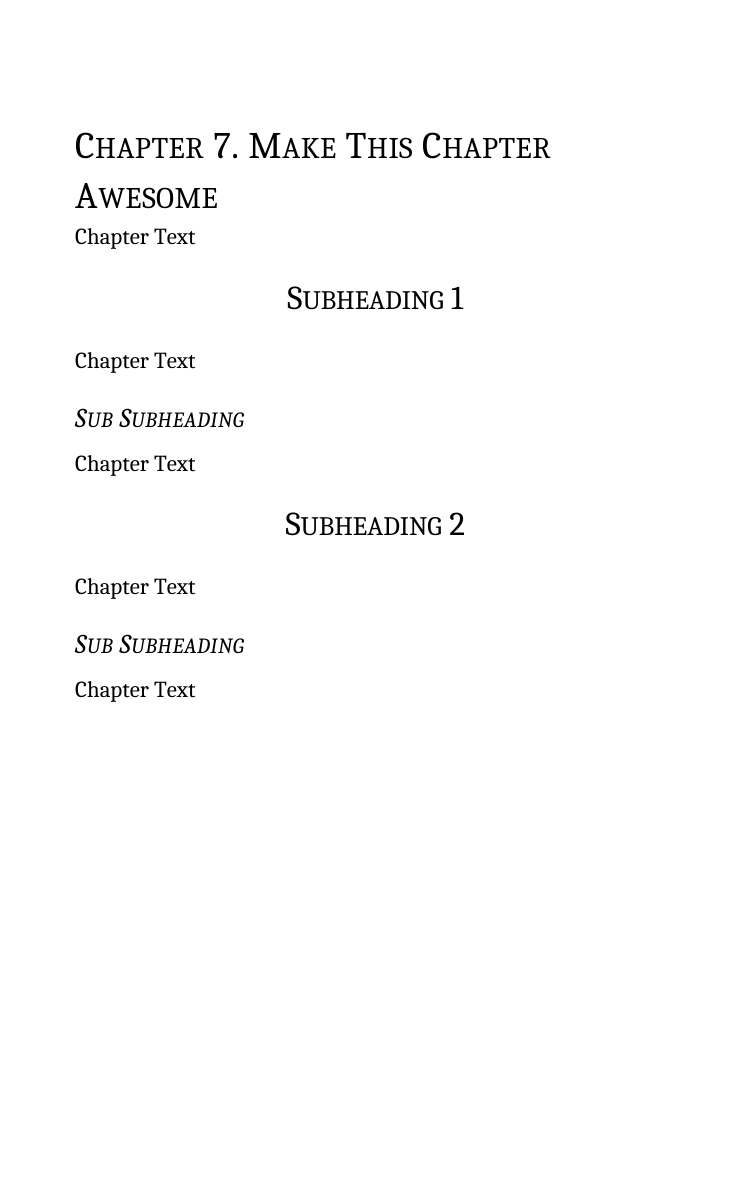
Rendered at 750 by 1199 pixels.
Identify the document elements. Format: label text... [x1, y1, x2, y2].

subtitle Subheading 1 [75, 279, 675, 318]
text Chapter Text [75, 348, 675, 374]
subtitle Subheading 2 [75, 506, 675, 544]
text Chapter Text [75, 450, 675, 477]
text Chapter Text [75, 224, 675, 251]
subtitle Sub Subheading [75, 403, 675, 434]
subtitle Chapter 7. Make This Chapter Awesome [75, 125, 675, 218]
text Chapter Text [75, 677, 675, 703]
subtitle Sub Subheading [75, 629, 675, 660]
text Chapter Text [75, 574, 675, 600]
